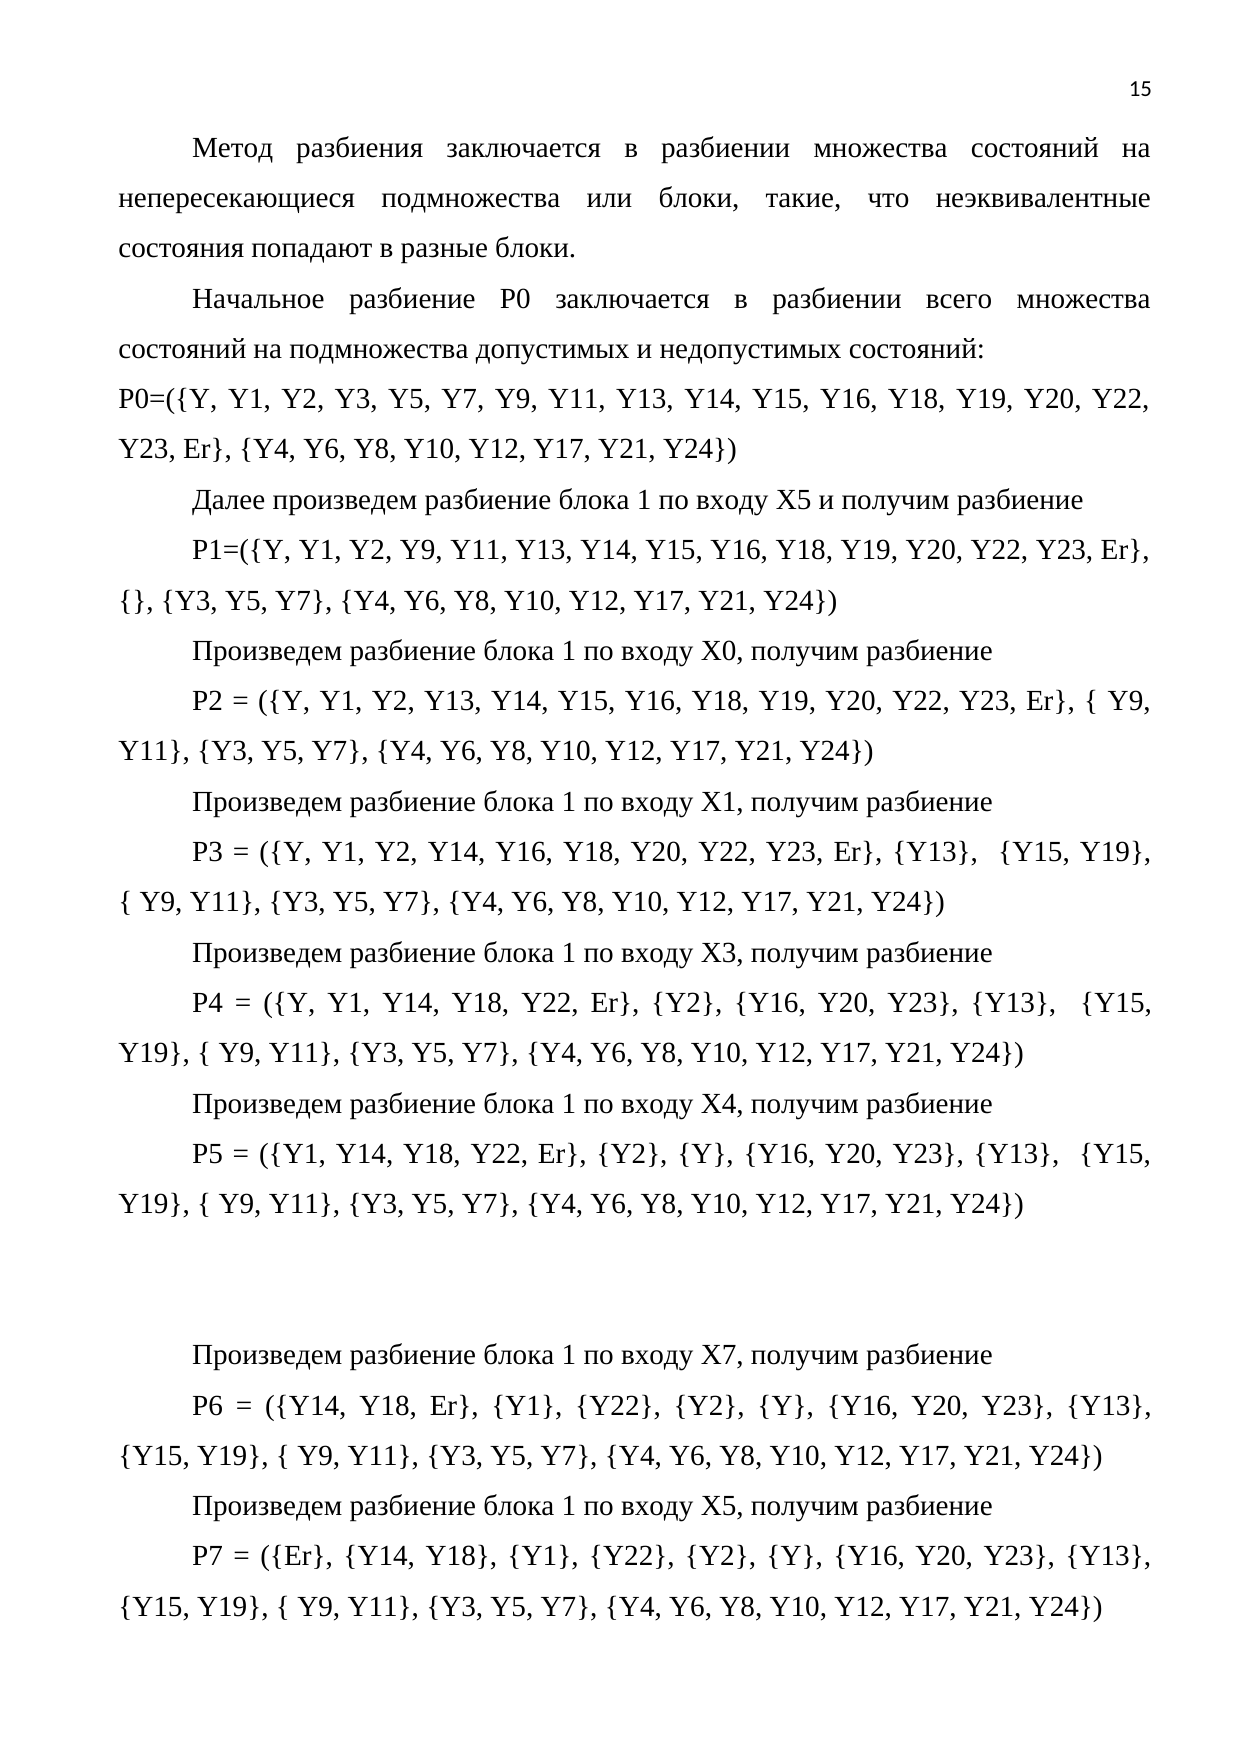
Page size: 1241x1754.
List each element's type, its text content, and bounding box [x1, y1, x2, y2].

text Произведем разбиение блока 1 по входу X3, получим разбиение [118, 935, 1152, 968]
text P1=({Y, Y1, Y2, Y9, Y11, Y13, Y14, Y15, Y16, Y18, Y19, Y20, Y22, Y23, Er}, {}, {Y3, Y5, Y7}, {Y4, Y6, Y8, Y10, Y12, Y17, Y21, Y24}) [118, 532, 1152, 616]
text Произведем разбиение блока 1 по входу X1, получим разбиение [118, 784, 1152, 817]
text Далее произведем разбиение блока 1 по входу X5 и получим разбиение [118, 482, 1152, 516]
text P2 = ({Y, Y1, Y2, Y13, Y14, Y15, Y16, Y18, Y19, Y20, Y22, Y23, Er}, { Y9, Y11}, {Y3, Y5, Y7}, {Y4, Y6, Y8, Y10, Y12, Y17, Y21, Y24}) [118, 683, 1152, 767]
text P5 = ({Y1, Y14, Y18, Y22, Er}, {Y2}, {Y}, {Y16, Y20, Y23}, {Y13}, {Y15, Y19}, { Y9, Y11}, {Y3, Y5, Y7}, {Y4, Y6, Y8, Y10, Y12, Y17, Y21, Y24}) [118, 1136, 1152, 1220]
text P4 = ({Y, Y1, Y14, Y18, Y22, Er}, {Y2}, {Y16, Y20, Y23}, {Y13}, {Y15, Y19}, { Y9, Y11}, {Y3, Y5, Y7}, {Y4, Y6, Y8, Y10, Y12, Y17, Y21, Y24}) [118, 985, 1152, 1069]
text Произведем разбиение блока 1 по входу X5, получим разбиение [118, 1488, 1152, 1522]
text Р0=({Y, Y1, Y2, Y3, Y5, Y7, Y9, Y11, Y13, Y14, Y15, Y16, Y18, Y19, Y20, Y22, Y23, Er}, {Y4, Y6, Y8, Y10, Y12, Y17, Y21, Y24}) [118, 381, 1152, 465]
text Произведем разбиение блока 1 по входу X7, получим разбиение [118, 1337, 1152, 1371]
text Метод разбиения заключается в разбиении множества состояний на непересекающиеся подмножества или блоки, такие, что неэквивалентные состояния попадают в разные блоки. [118, 130, 1152, 264]
text Произведем разбиение блока 1 по входу X0, получим разбиение [118, 633, 1152, 666]
text Начальное разбиение P0 заключается в разбиении всего множества состояний на подмножества допустимых и недопустимых состояний: [118, 281, 1152, 364]
text P6 = ({Y14, Y18, Er}, {Y1}, {Y22}, {Y2}, {Y}, {Y16, Y20, Y23}, {Y13}, {Y15, Y19}, { Y9, Y11}, {Y3, Y5, Y7}, {Y4, Y6, Y8, Y10, Y12, Y17, Y21, Y24}) [118, 1388, 1152, 1471]
text P3 = ({Y, Y1, Y2, Y14, Y16, Y18, Y20, Y22, Y23, Er}, {Y13}, {Y15, Y19}, { Y9, Y11}, {Y3, Y5, Y7}, {Y4, Y6, Y8, Y10, Y12, Y17, Y21, Y24}) [118, 834, 1152, 918]
text Произведем разбиение блока 1 по входу X4, получим разбиение [118, 1086, 1152, 1119]
text P7 = ({Er}, {Y14, Y18}, {Y1}, {Y22}, {Y2}, {Y}, {Y16, Y20, Y23}, {Y13}, {Y15, Y19}, { Y9, Y11}, {Y3, Y5, Y7}, {Y4, Y6, Y8, Y10, Y12, Y17, Y21, Y24}) [118, 1538, 1152, 1622]
